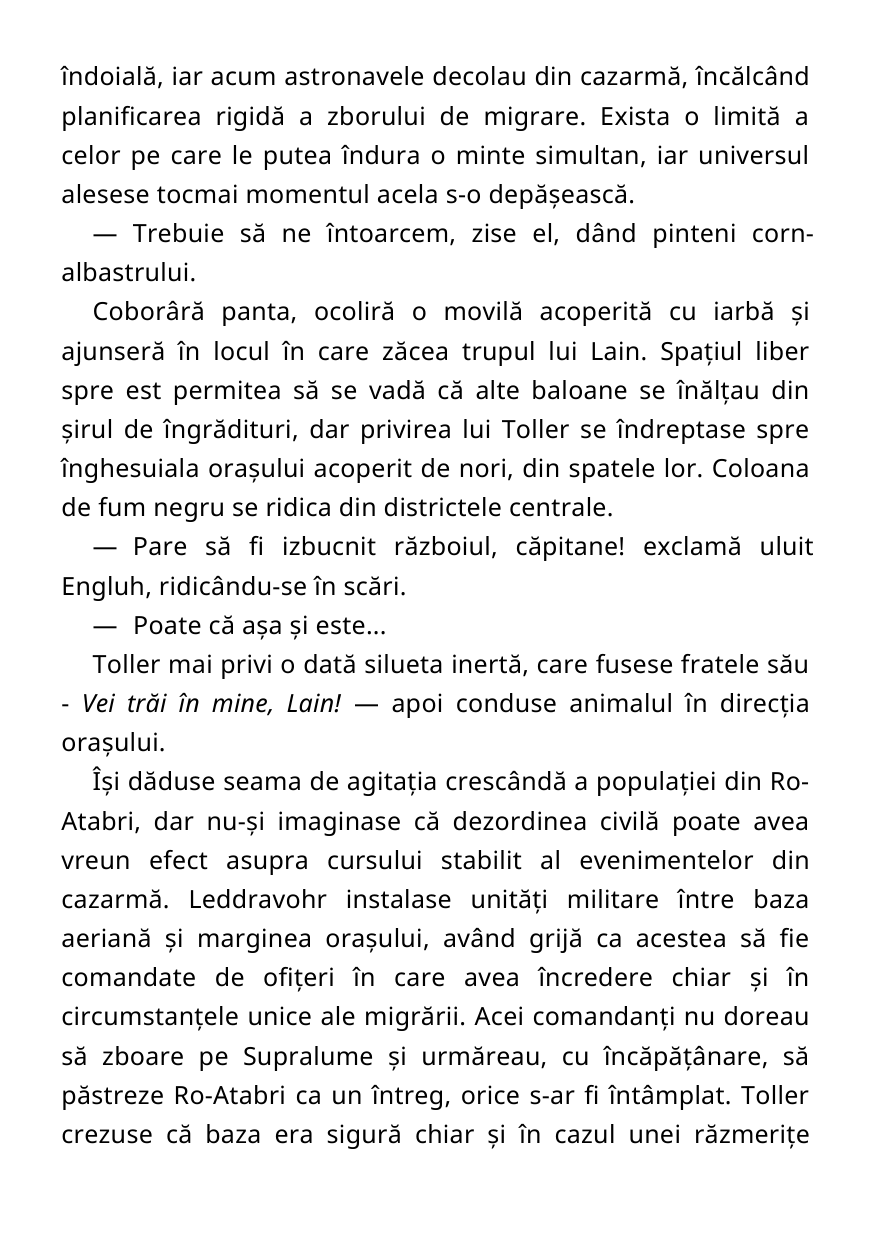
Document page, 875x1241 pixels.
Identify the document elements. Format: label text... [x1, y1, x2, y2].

text Coborâră panta, ocoliră o movilă acoperită cu iarbă şi ajunseră în locul în care zăcea trupul lui Lain. Spaţiul liber spre est permitea să se vadă că alte baloane se înălţau din şirul de îngrădituri, dar privirea lui Toller se îndreptase spre înghesuiala oraşului acoperit de nori, din spatele lor. Coloana de fum negru se ridica din districtele centrale. [61, 294, 811, 524]
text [61, 59, 811, 211]
text Toller mai privi o dată silueta inertă, care fusese fratele său - Vei trăi în mine, Lain! — apoi conduse animalul în direcţia oraşului. [61, 647, 811, 759]
text — Trebuie să ne întoarcem, zise el, dând pinteni corn-albastrului. [61, 216, 815, 289]
text — Poate că aşa şi este... [61, 607, 815, 641]
text — Pare să fi izbucnit războiul, căpitane! exclamă uluit Engluh, ridicându-se în scări. [61, 529, 815, 602]
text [61, 764, 811, 1151]
